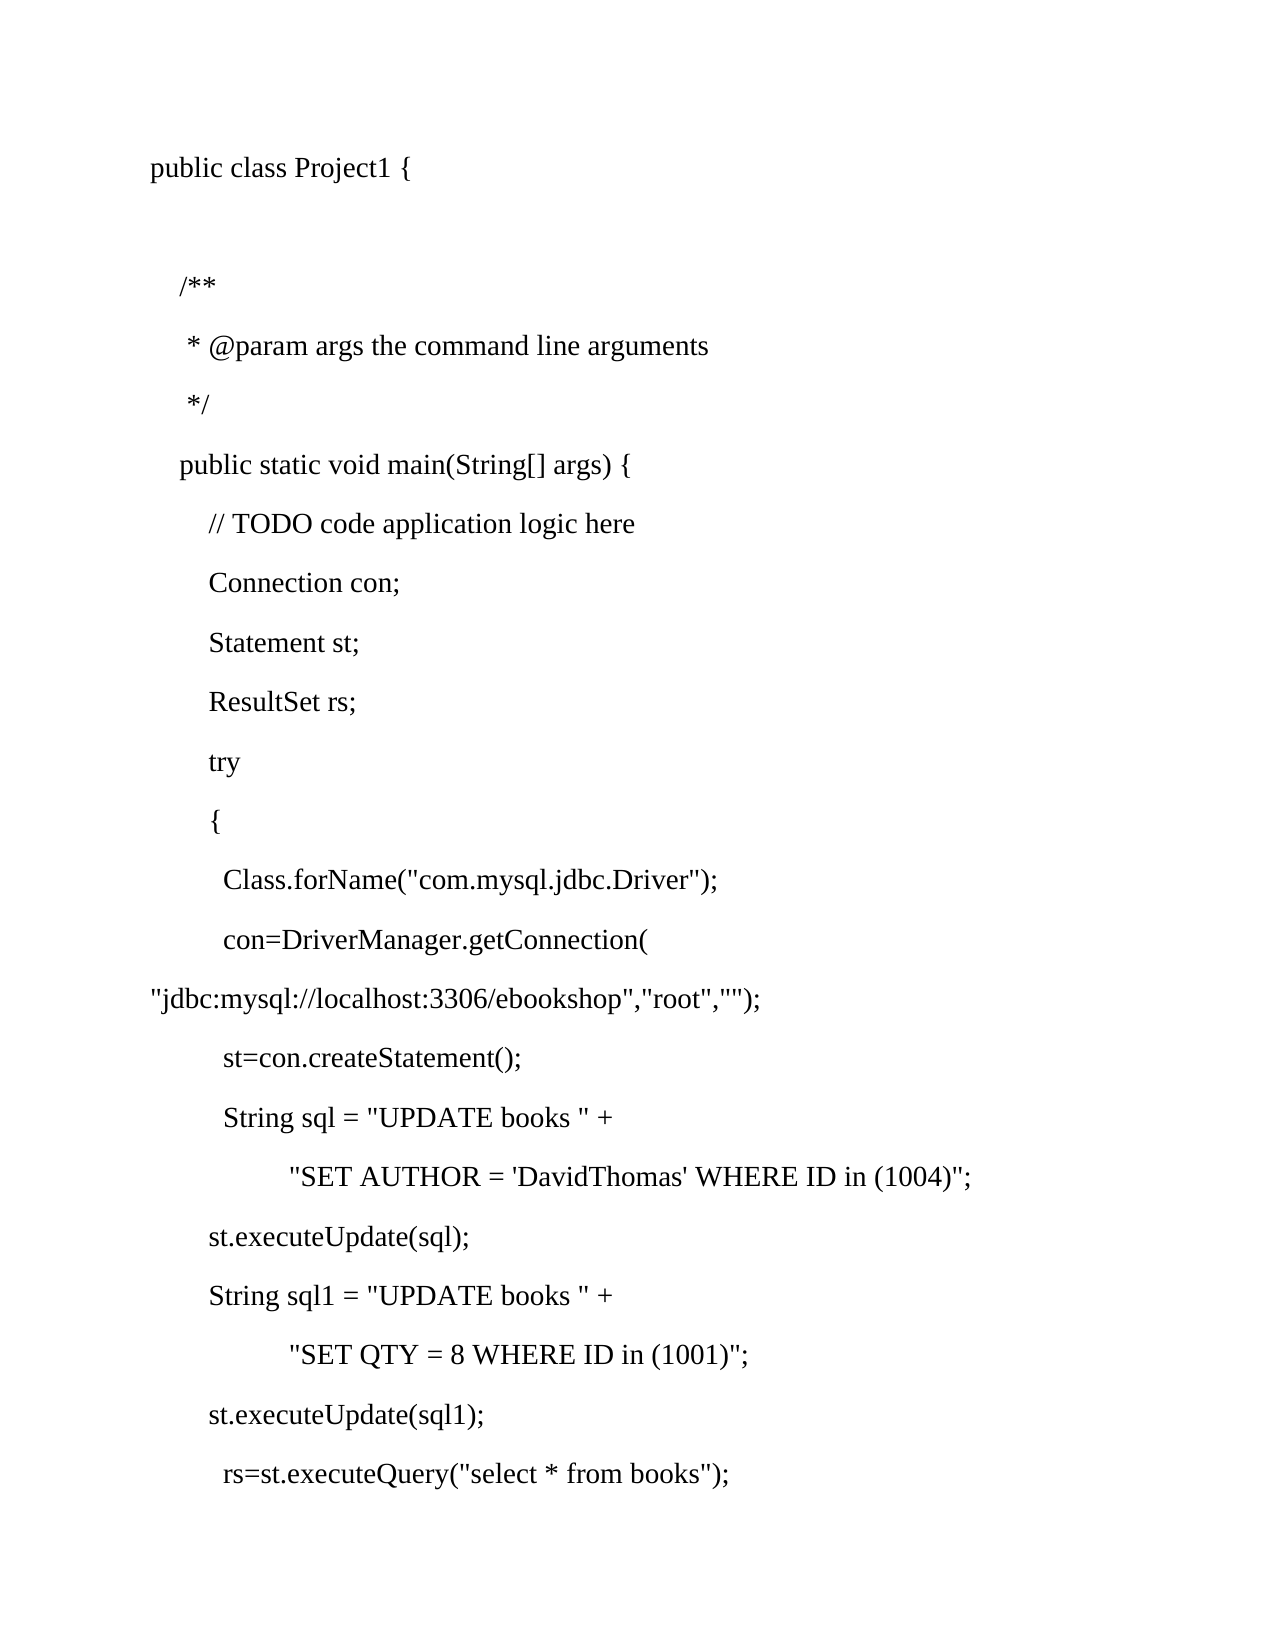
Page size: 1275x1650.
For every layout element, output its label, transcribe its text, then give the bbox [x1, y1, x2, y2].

text Statement st; [150, 625, 1125, 658]
text String sql1 = "UPDATE books " + [150, 1278, 1125, 1312]
text * @param args the command line arguments [150, 328, 1125, 362]
text public class Project1 { [150, 150, 1125, 183]
text public static void main(String[] args) { [150, 447, 1125, 480]
text "SET AUTHOR = 'DavidThomas' WHERE ID in (1004)"; [150, 1159, 1125, 1193]
text /** [150, 269, 1125, 302]
text st.executeUpdate(sql); [150, 1219, 1125, 1252]
text try [150, 744, 1125, 777]
text Connection con; [150, 566, 1125, 599]
text // TODO code application logic here [150, 506, 1125, 540]
text con=DriverManager.getConnection( [150, 922, 1125, 955]
text Class.forName("com.mysql.jdbc.Driver"); [150, 862, 1125, 896]
text ResultSet rs; [150, 684, 1125, 718]
text st=con.createStatement(); [150, 1041, 1125, 1074]
text st.executeUpdate(sql1); [150, 1397, 1125, 1430]
text { [150, 803, 1125, 837]
text "SET QTY = 8 WHERE ID in (1001)"; [150, 1337, 1125, 1371]
text "jdbc:mysql://localhost:3306/ebookshop","root",""); [150, 981, 1125, 1015]
text */ [150, 387, 1125, 421]
text String sql = "UPDATE books " + [150, 1100, 1125, 1133]
text rs=st.executeQuery("select * from books"); [150, 1456, 1125, 1490]
